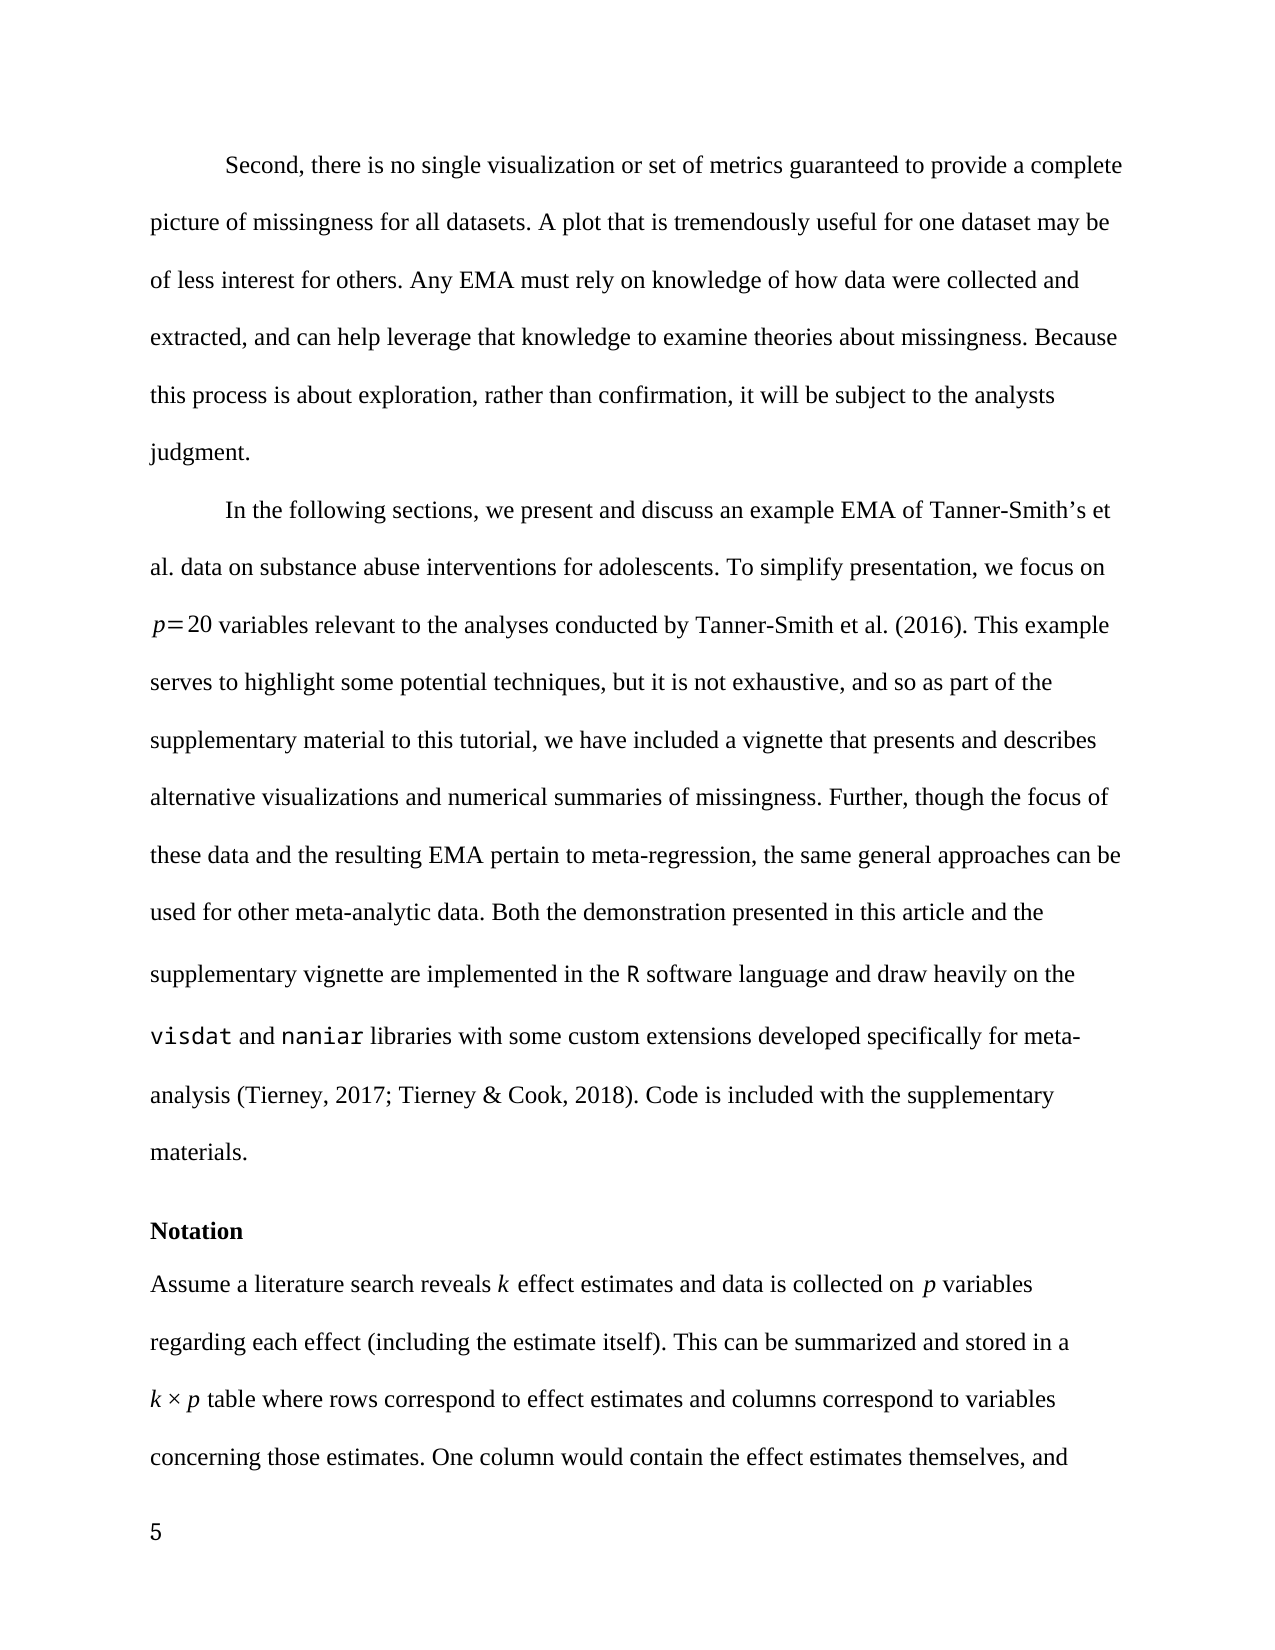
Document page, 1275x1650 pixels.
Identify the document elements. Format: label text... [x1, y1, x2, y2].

subtitle Notation [150, 1216, 1125, 1244]
